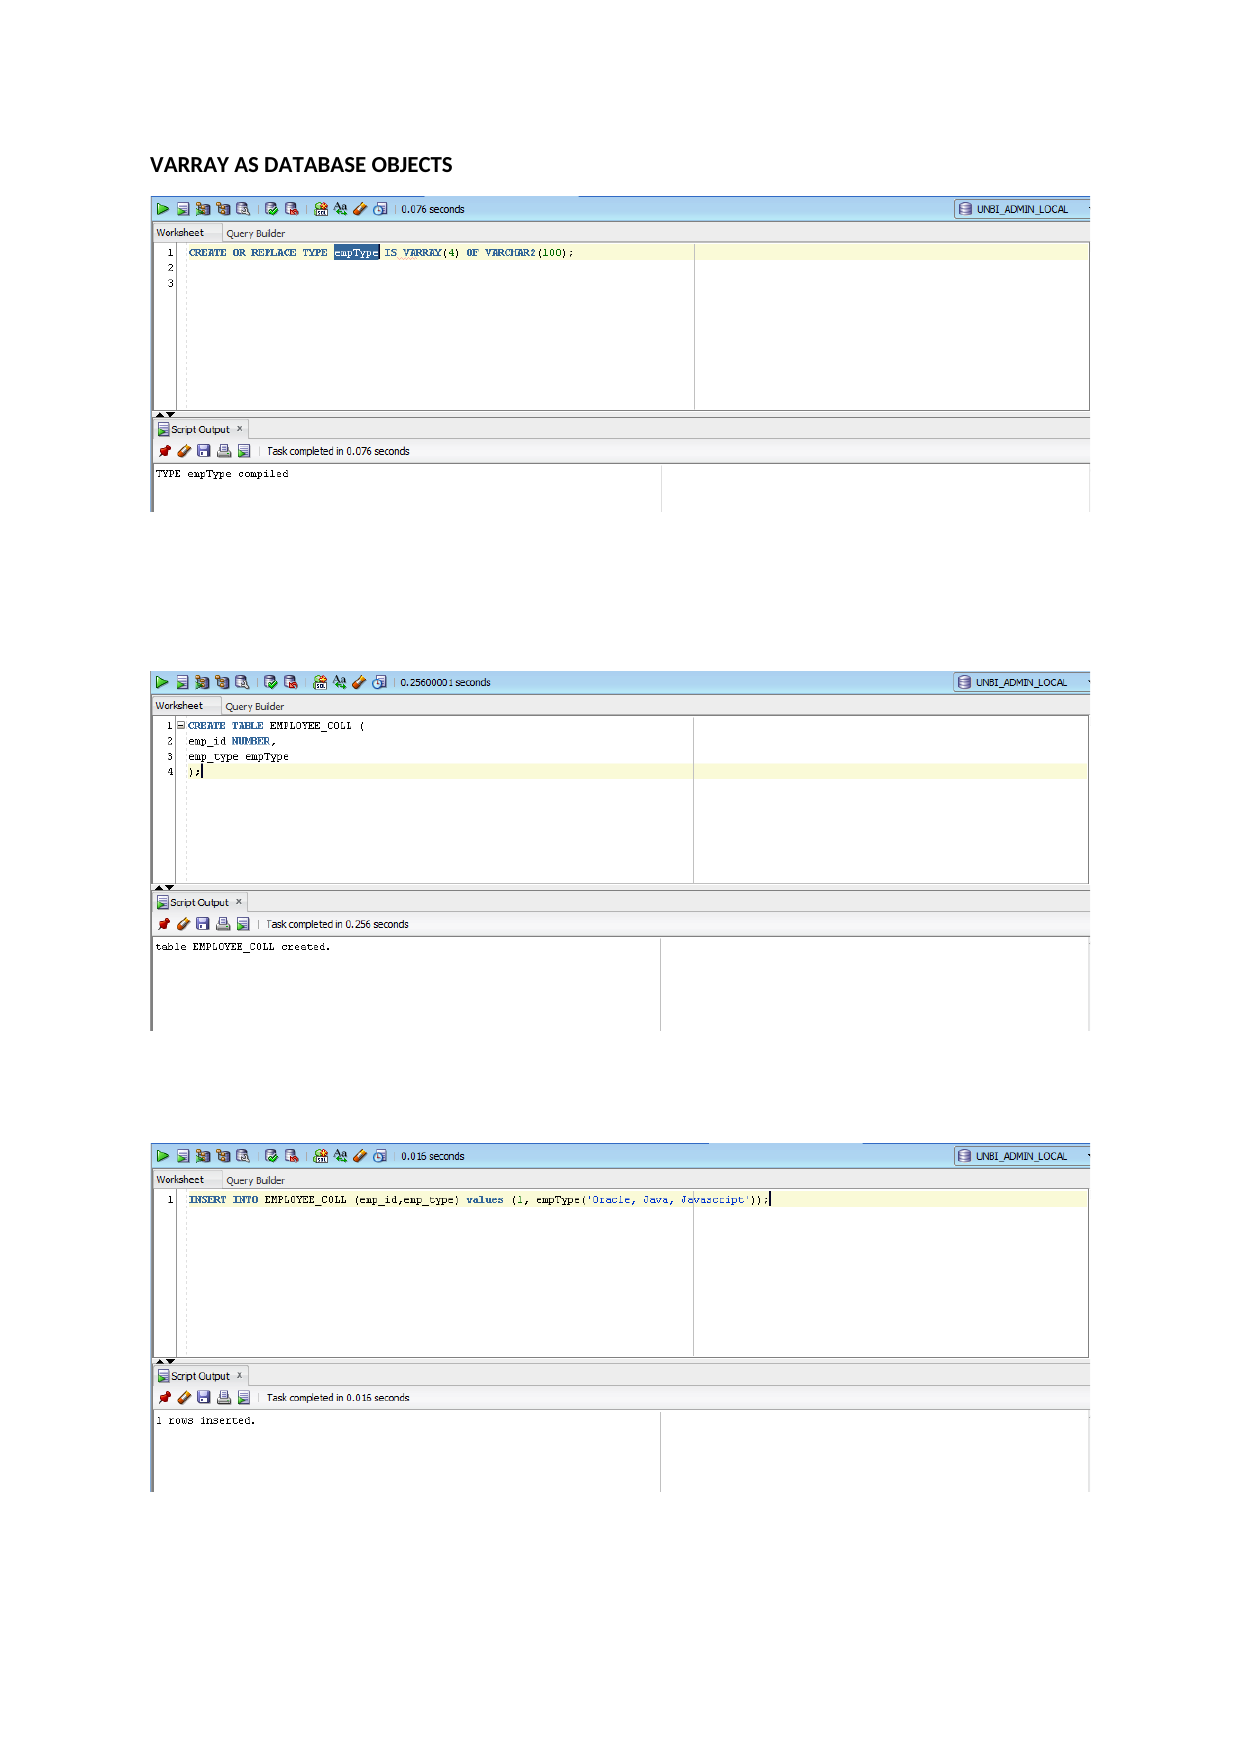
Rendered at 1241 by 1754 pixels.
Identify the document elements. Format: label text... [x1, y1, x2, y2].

picture [150, 671, 1091, 1031]
picture [150, 196, 1091, 512]
text VARRAY AS DATABASE OBJECTS [150, 150, 1090, 178]
picture [150, 1143, 1091, 1492]
